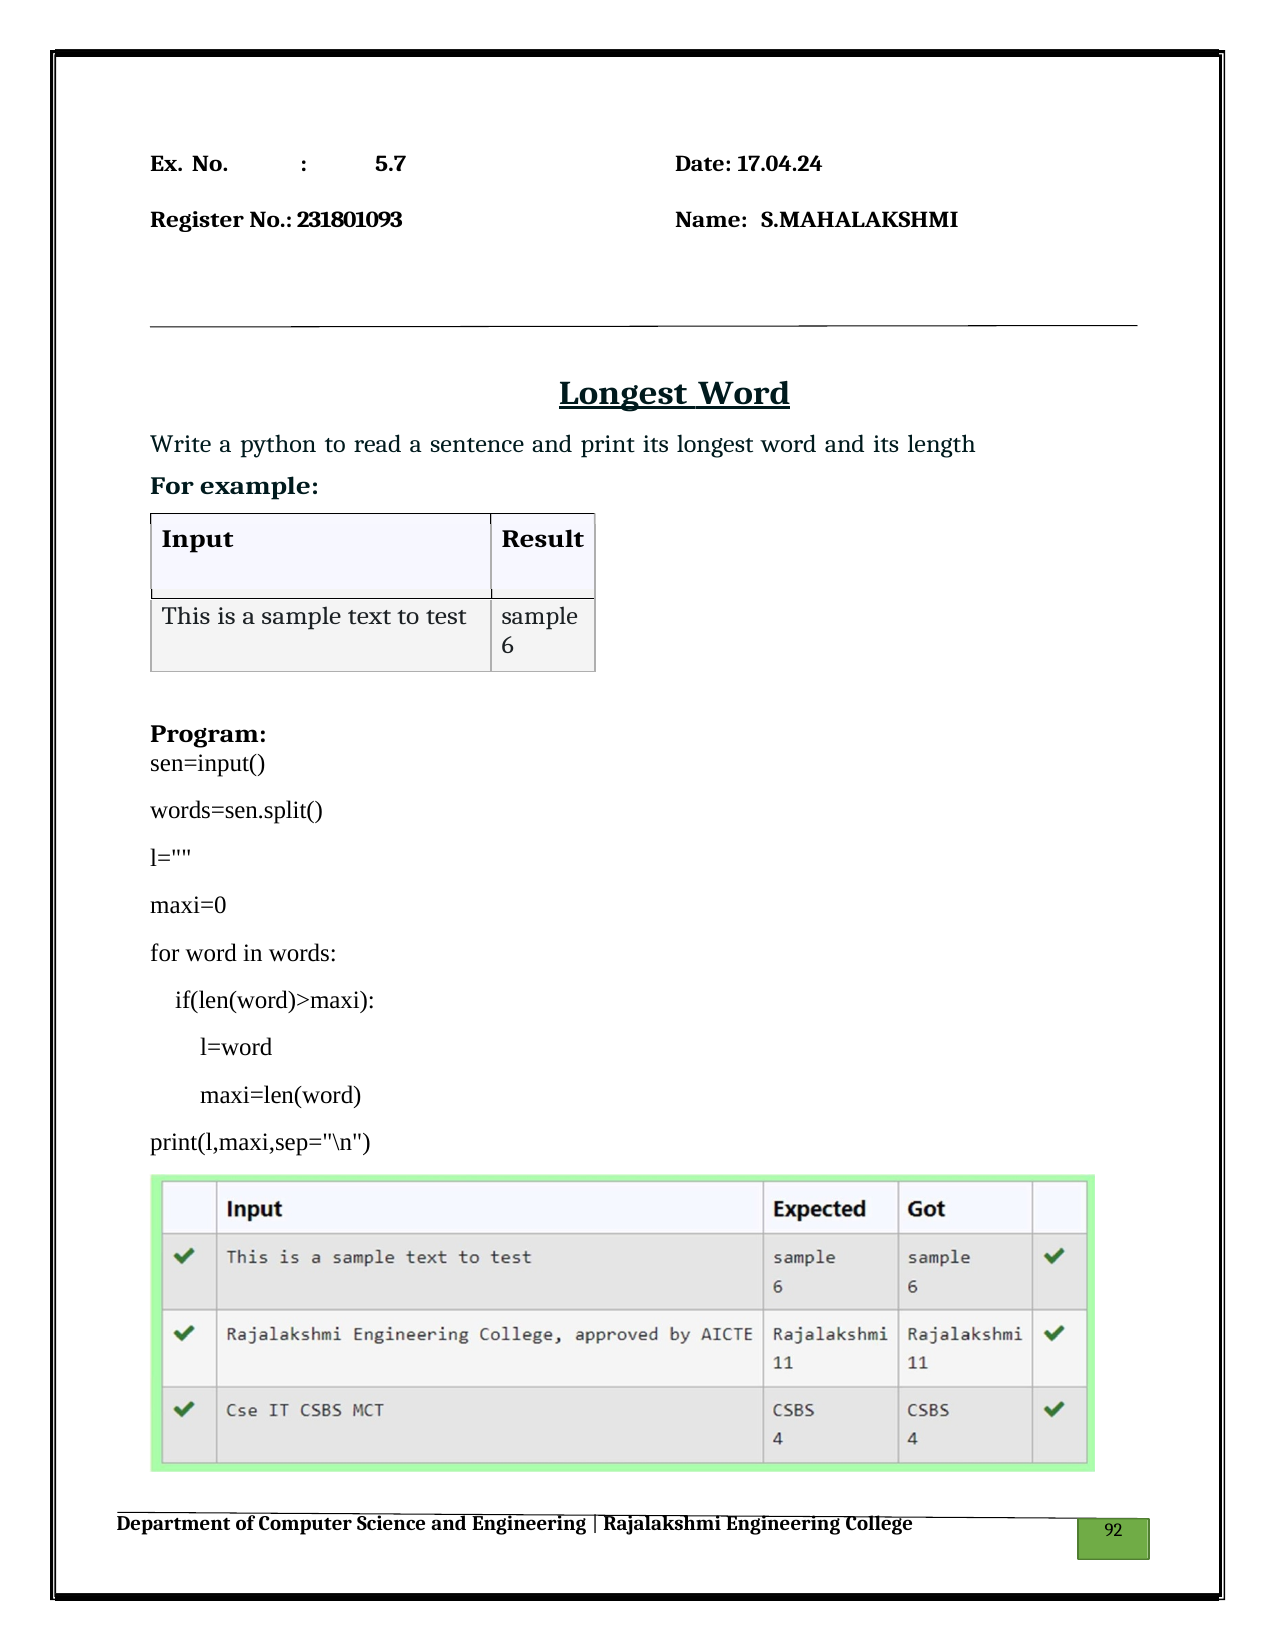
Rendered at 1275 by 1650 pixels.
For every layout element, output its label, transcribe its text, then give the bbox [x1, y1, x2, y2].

text Ex. No. : 5.7 Date: 17.04.24 [150, 151, 1137, 177]
text print(l,maxi,sep="\n") [150, 1127, 1137, 1156]
picture [56, 51, 1218, 56]
picture [491, 514, 593, 524]
text For example: [150, 472, 1137, 501]
table_header Input [152, 524, 490, 589]
picture [151, 514, 490, 524]
text maxi=0 [150, 890, 1137, 919]
text Write a python to read a sentence and print its longest word and its length [150, 430, 1137, 458]
text Register No.: 231801093 Name: S.MAHALAKSHMI [150, 206, 1137, 233]
table_cell This is a sample text to test [152, 600, 490, 671]
picture [149, 1174, 1095, 1472]
text l=word maxi=len(word) [200, 1032, 363, 1109]
table_header Result [492, 524, 594, 589]
table_cell [151, 589, 594, 600]
table_cell sample 6 [492, 600, 594, 671]
picture [56, 1595, 1218, 1600]
text for word in words: if(len(word)>maxi): [150, 938, 377, 1014]
text Longest Word [369, 374, 980, 412]
text Program: [150, 719, 1137, 748]
text sen=input() words=sen.split() l="" [150, 748, 325, 872]
